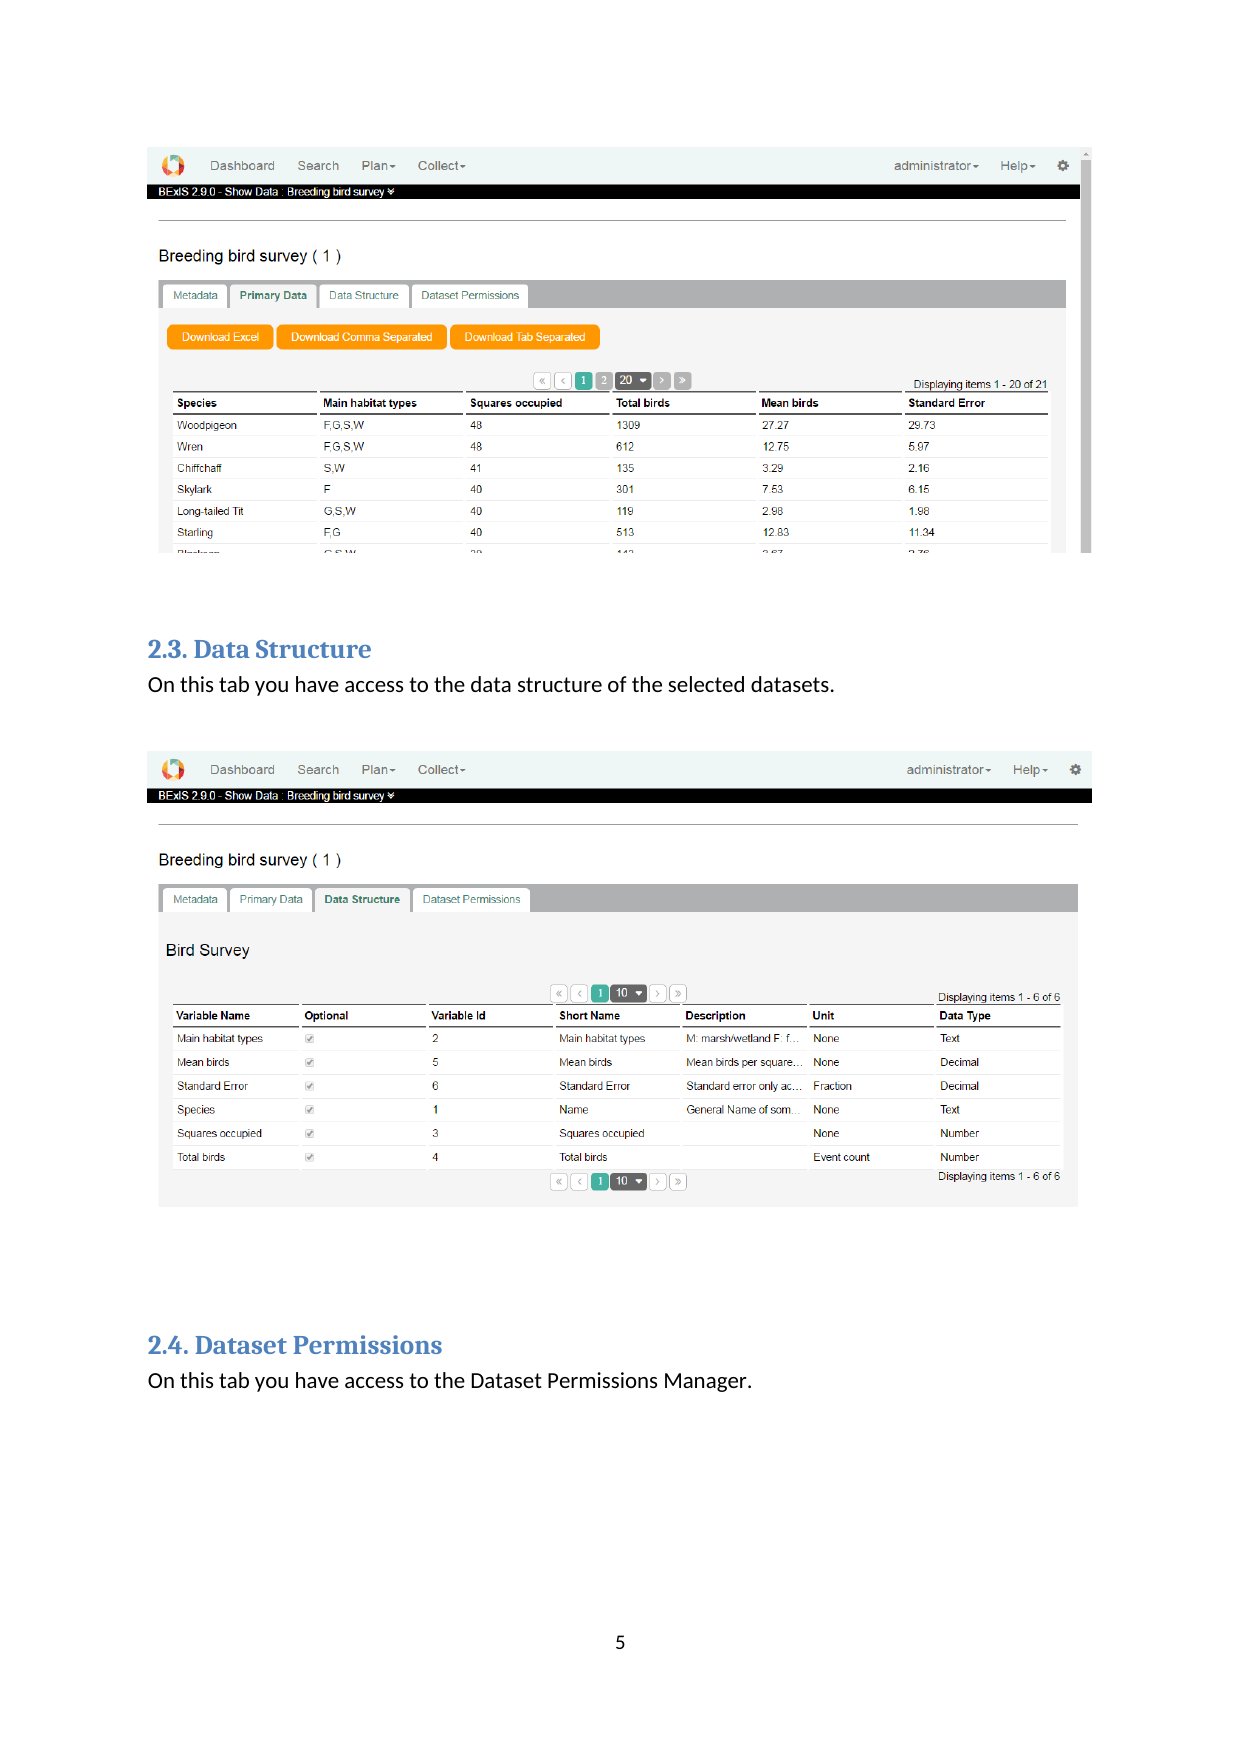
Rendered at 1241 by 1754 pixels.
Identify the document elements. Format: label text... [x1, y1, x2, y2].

picture [147, 751, 1092, 1216]
text On this tab you have access to the Dataset Permissions Manager. [148, 1366, 1093, 1394]
text On this tab you have access to the data structure of the selected datasets. [148, 670, 1093, 698]
picture [147, 147, 1092, 553]
subtitle 2.3. Data Structure [148, 634, 1093, 665]
subtitle 2.4. Dataset Permissions [148, 1330, 1093, 1361]
